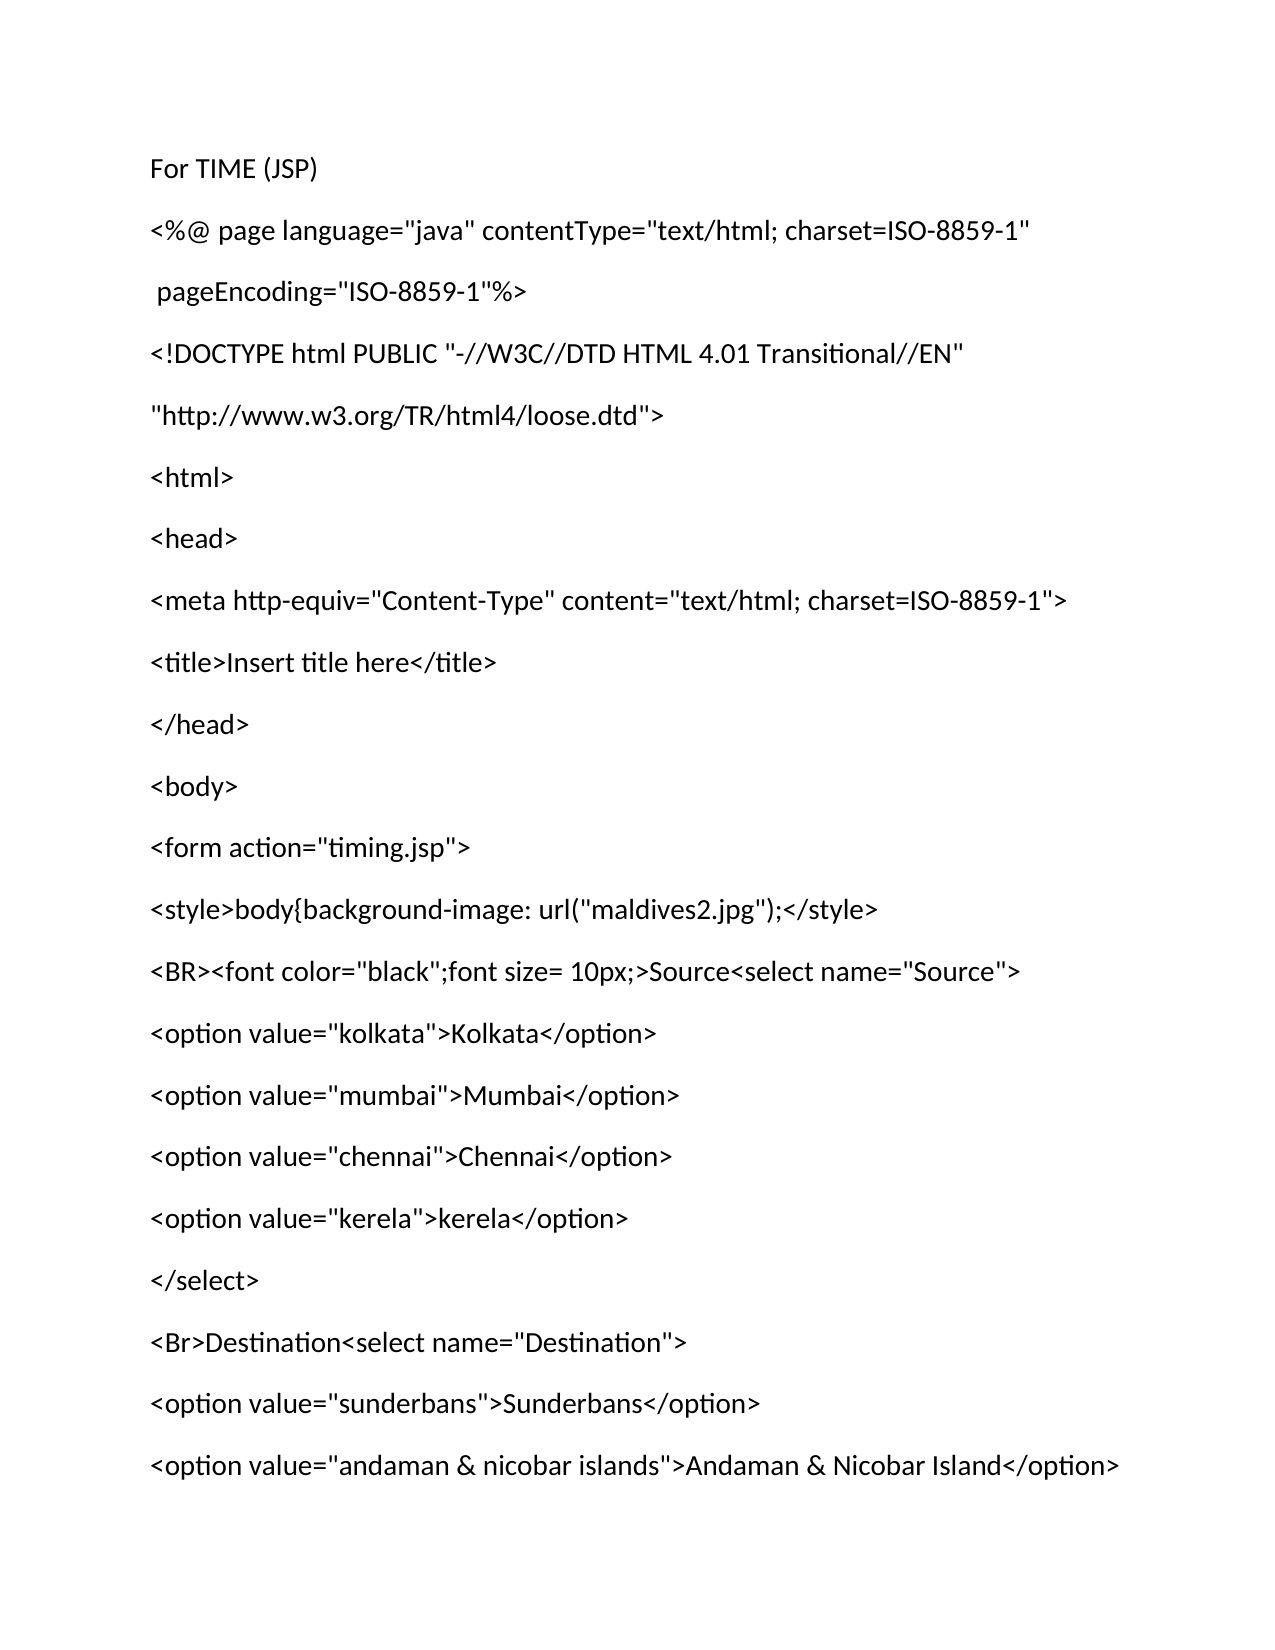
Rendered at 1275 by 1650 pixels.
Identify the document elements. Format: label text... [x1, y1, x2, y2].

text <BR><font color="black";font size= 10px;>Source<select name="Source"> [150, 953, 1125, 989]
text <%@ page language="java" contentType="text/html; charset=ISO-8859-1" [150, 212, 1125, 247]
text <option value="sunderbans">Sunderbans</option> [150, 1385, 1125, 1421]
text </head> [150, 706, 1125, 742]
text <meta http-equiv="Content-Type" content="text/html; charset=ISO-8859-1"> [150, 582, 1125, 618]
text <body> [150, 768, 1125, 803]
text </select> [150, 1262, 1125, 1297]
text <html> [150, 459, 1125, 494]
text <!DOCTYPE html PUBLIC "-//W3C//DTD HTML 4.01 Transitional//EN" [150, 335, 1125, 371]
text <option value="mumbai">Mumbai</option> [150, 1077, 1125, 1112]
text <option value="chennai">Chennai</option> [150, 1138, 1125, 1174]
text <Br>Destination<select name="Destination"> [150, 1324, 1125, 1359]
text <head> [150, 521, 1125, 556]
text <form action="timing.jsp"> [150, 829, 1125, 865]
text <option value="kolkata">Kolkata</option> [150, 1015, 1125, 1050]
text <style>body{background-image: url("maldives2.jpg");</style> [150, 891, 1125, 927]
text <option value="kerela">kerela</option> [150, 1200, 1125, 1236]
text <option value="andaman & nicobar islands">Andaman & Nicobar Island</option> [150, 1447, 1125, 1483]
text pageEncoding="ISO-8859-1"%> [150, 273, 1125, 309]
text "http://www.w3.org/TR/html4/loose.dtd"> [150, 397, 1125, 433]
text <title>Insert title here</title> [150, 644, 1125, 680]
text For TIME (JSP) [150, 150, 1125, 186]
